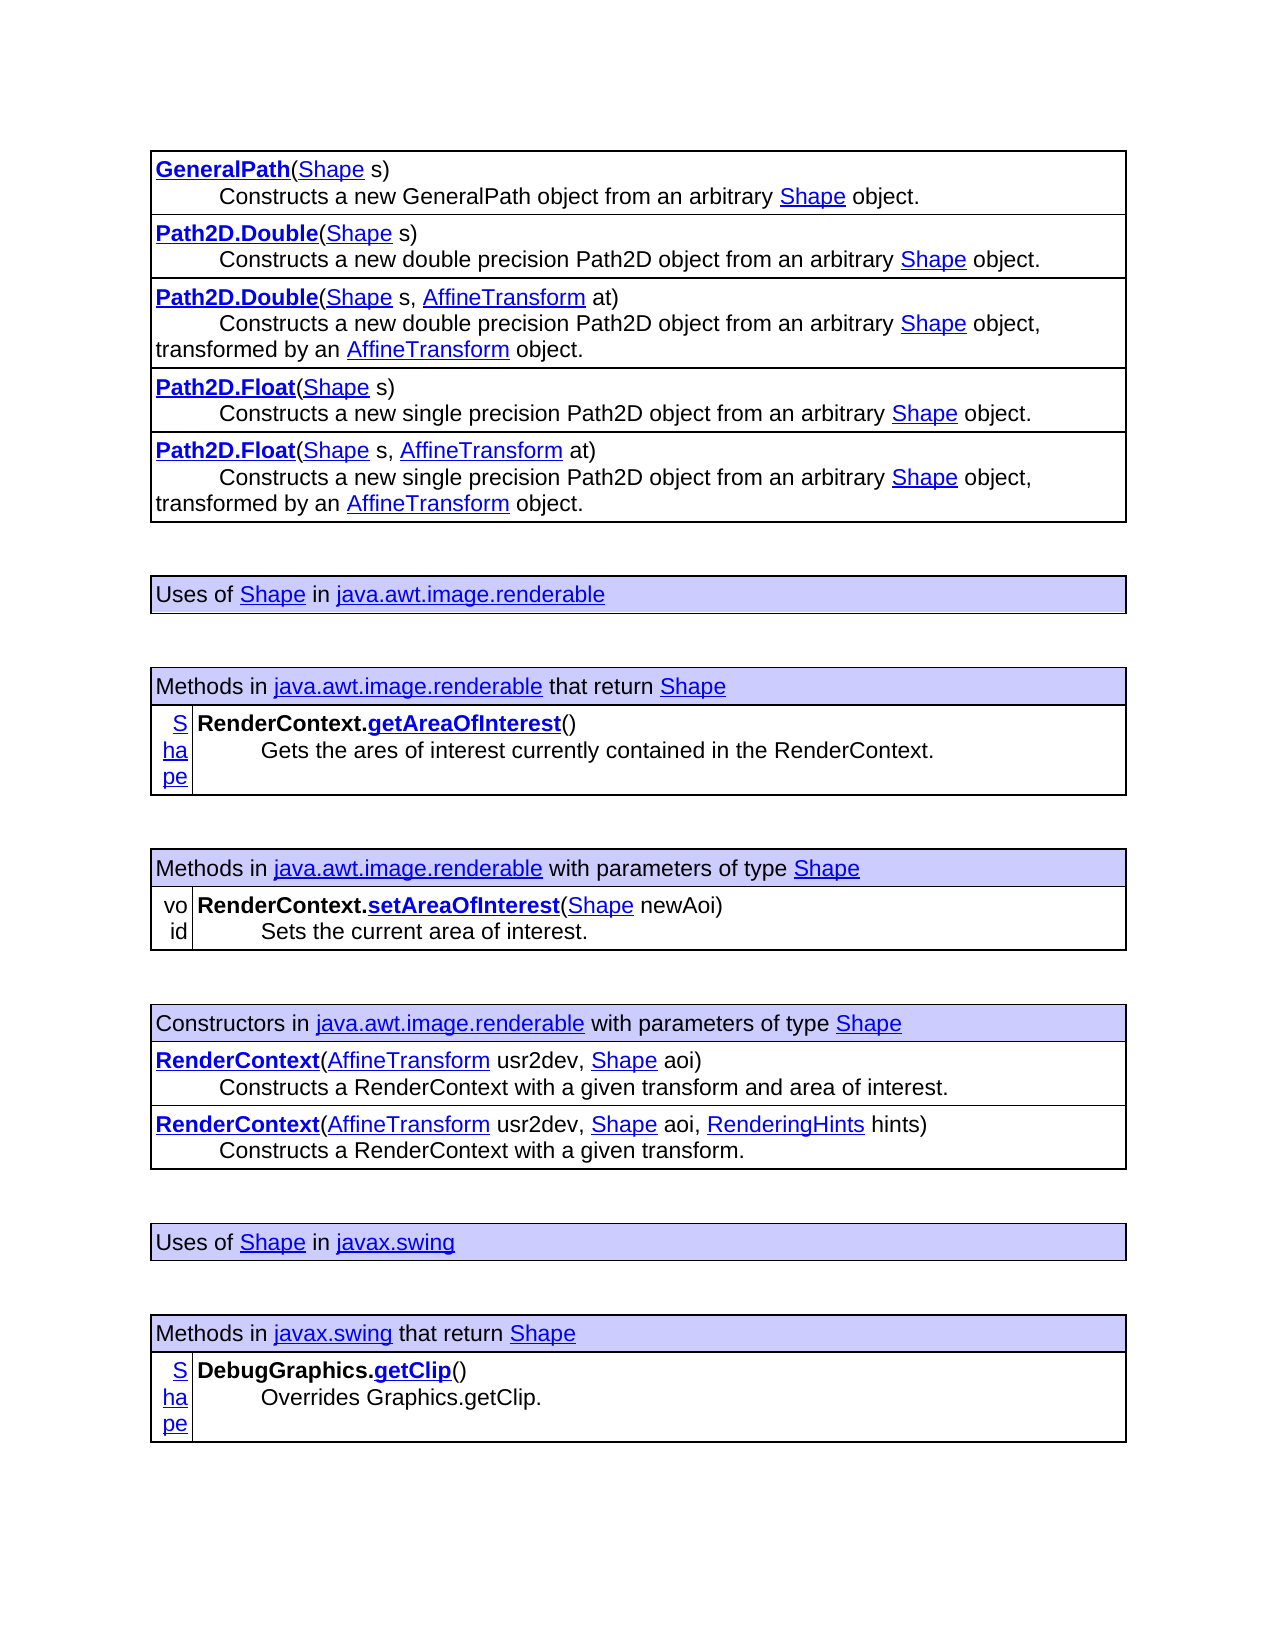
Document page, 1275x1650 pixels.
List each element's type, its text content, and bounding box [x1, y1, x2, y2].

table_header Uses of Shape in javax.swing [152, 1224, 1125, 1260]
table_cell void [152, 887, 192, 949]
table_cell Shape [152, 1353, 192, 1441]
table_cell Shape [152, 706, 192, 794]
table_cell RenderContext.setAreaOfInterest(Shape newAoi) Sets the current area of interest. [193, 887, 1125, 949]
table_cell GeneralPath(Shape s) Constructs a new GeneralPath object from an arbitrary Shape object. [152, 152, 1125, 214]
table_header Methods in java.awt.image.renderable with parameters of type Shape [152, 850, 1125, 886]
table_cell Path2D.Float(Shape s, AffineTransform at) Constructs a new single precision Path2D object from an arbitrary Shape object, transformed by an AffineTransform object. [152, 433, 1125, 521]
table_cell RenderContext(AffineTransform usr2dev, Shape aoi, RenderingHints hints) Constructs a RenderContext with a given transform. [152, 1106, 1125, 1168]
table_header Uses of Shape in java.awt.image.renderable [152, 577, 1125, 612]
table_cell RenderContext.getAreaOfInterest() Gets the ares of interest currently contained in the RenderContext. [193, 706, 1125, 794]
table_header Constructors in java.awt.image.renderable with parameters of type Shape [152, 1005, 1125, 1041]
table_cell DebugGraphics.getClip() Overrides Graphics.getClip. [193, 1353, 1125, 1441]
table_header Methods in java.awt.image.renderable that return Shape [152, 668, 1125, 704]
table_header Methods in javax.swing that return Shape [152, 1316, 1125, 1351]
table_cell Path2D.Float(Shape s) Constructs a new single precision Path2D object from an arbitrary Shape object. [152, 369, 1125, 431]
table_cell RenderContext(AffineTransform usr2dev, Shape aoi) Constructs a RenderContext with a given transform and area of interest. [152, 1042, 1125, 1104]
table_cell Path2D.Double(Shape s, AffineTransform at) Constructs a new double precision Path2D object from an arbitrary Shape object, transformed by an AffineTransform object. [152, 279, 1125, 367]
table_cell Path2D.Double(Shape s) Constructs a new double precision Path2D object from an arbitrary Shape object. [152, 215, 1125, 277]
